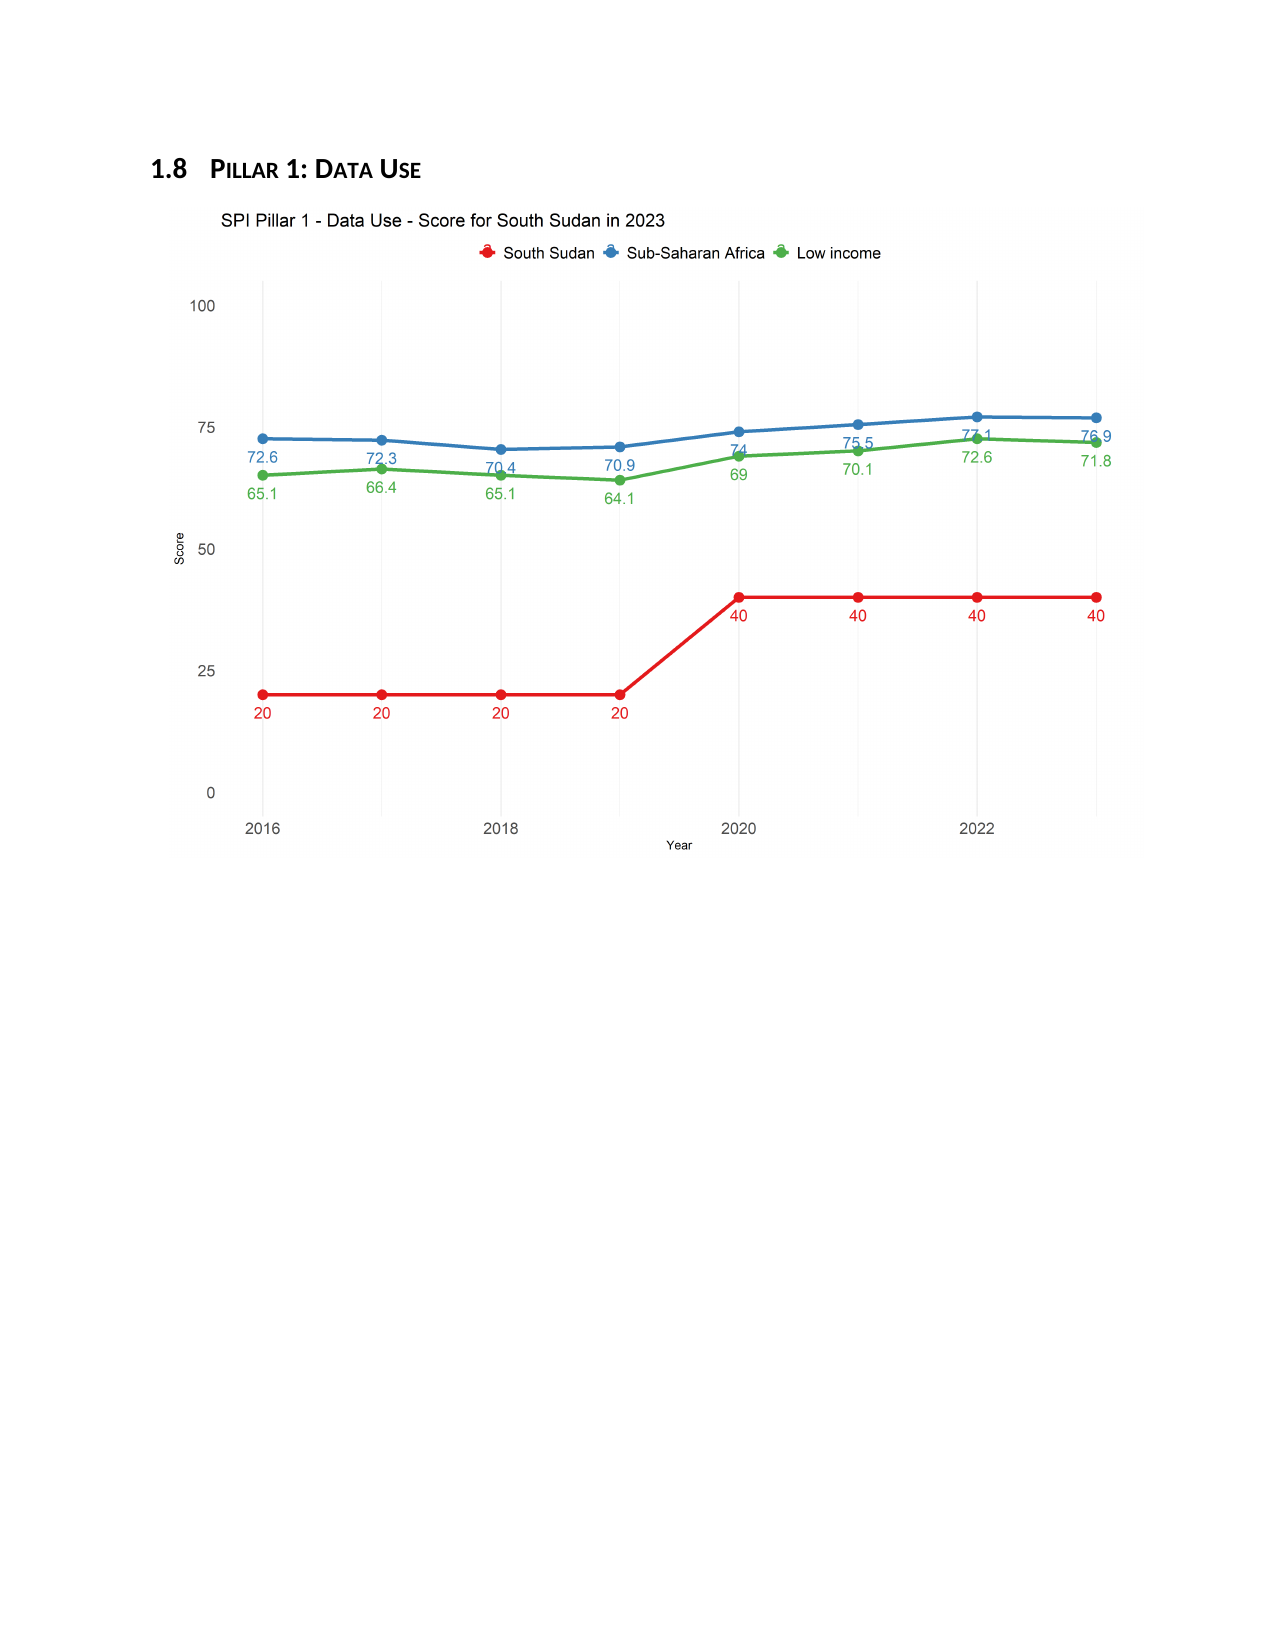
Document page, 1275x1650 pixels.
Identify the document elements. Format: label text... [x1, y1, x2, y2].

subtitle Pillar 1: Data Use [150, 150, 1125, 186]
picture [168, 207, 1144, 858]
